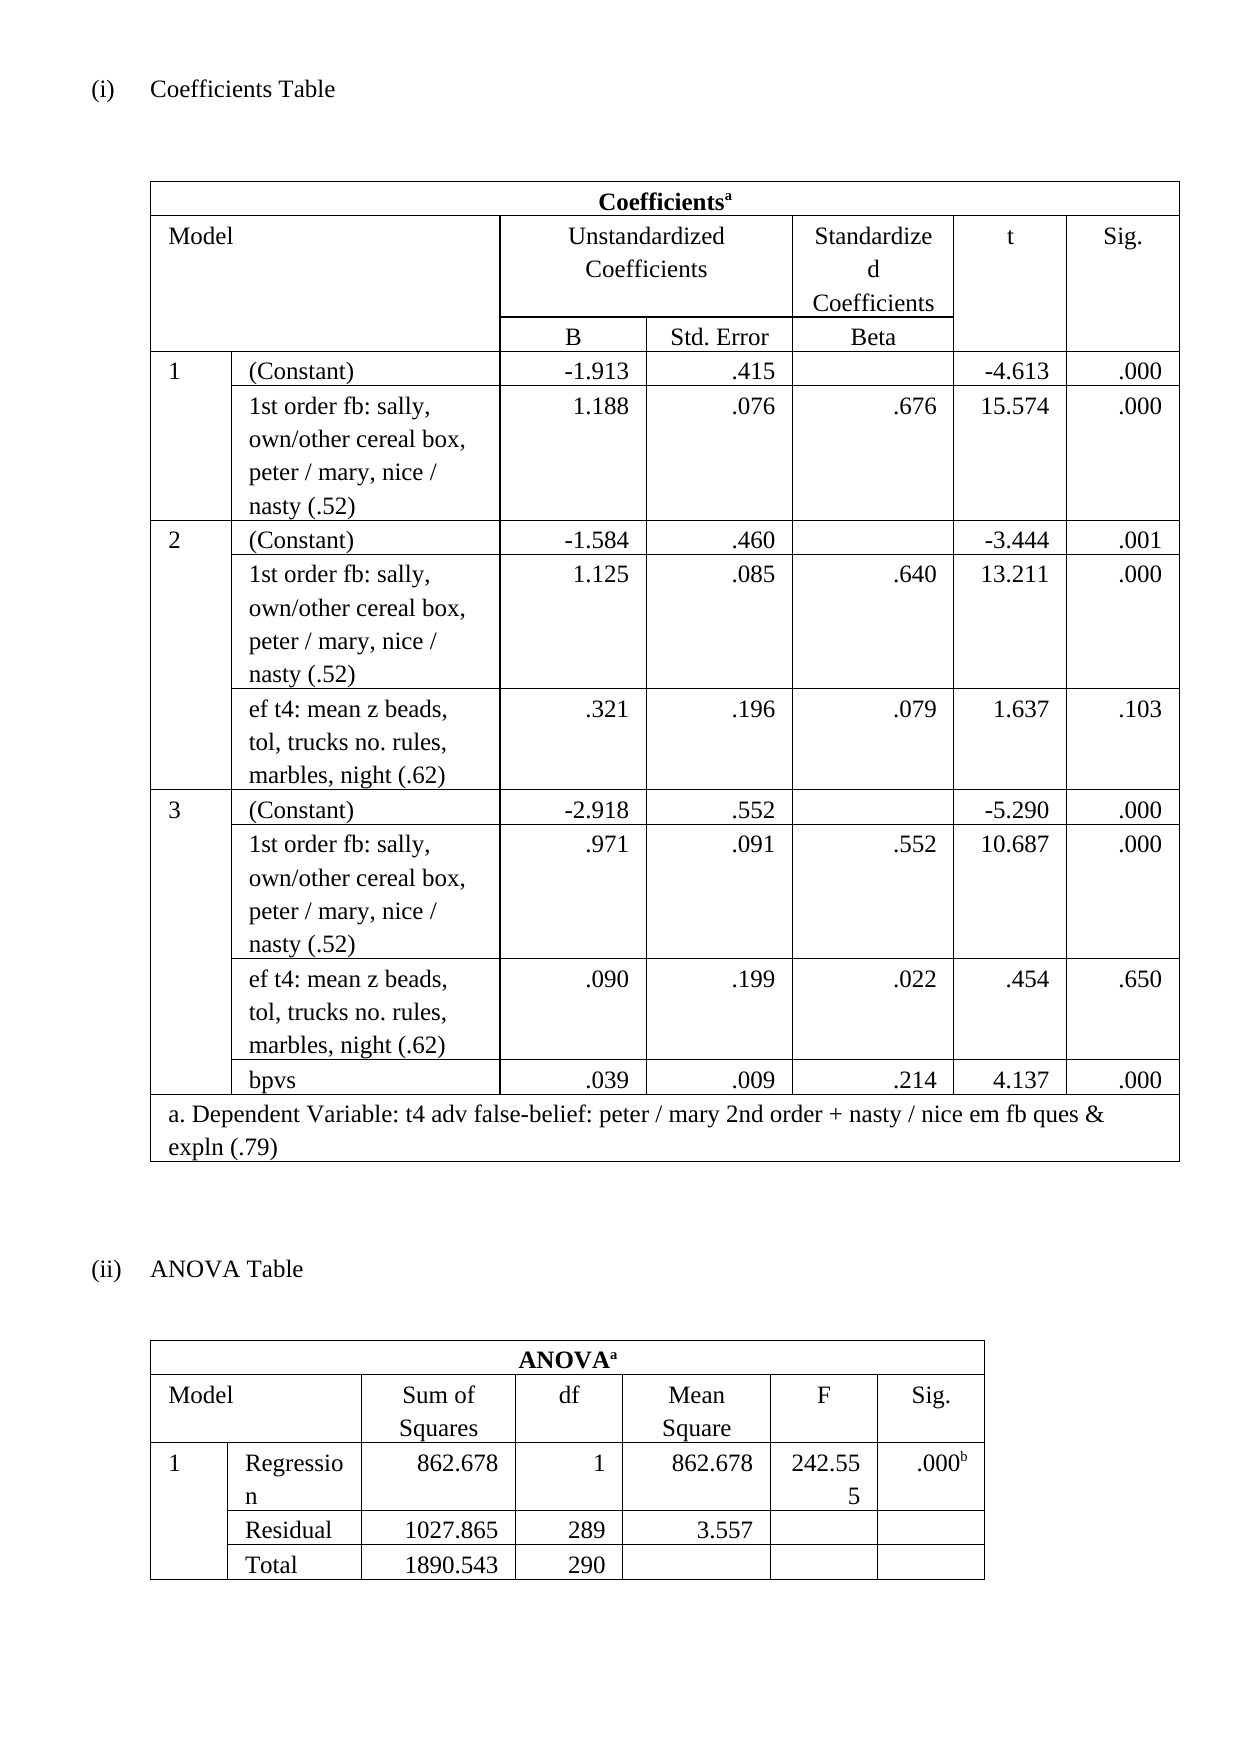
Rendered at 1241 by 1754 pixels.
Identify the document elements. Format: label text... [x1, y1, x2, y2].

table_cell .085 [647, 555, 792, 688]
table_cell 3 [151, 790, 231, 1093]
table_cell .000 [1067, 352, 1179, 385]
table_cell Std. Error [647, 318, 792, 351]
table_cell .000 [1067, 825, 1179, 958]
table_cell 1st order fb: sally, own/other cereal box, peter / mary, nice / nasty (.52) [232, 825, 499, 958]
table_cell 242.555 [771, 1443, 877, 1510]
table_cell .640 [793, 555, 953, 688]
table_cell Residual [228, 1511, 361, 1544]
table_cell Beta [793, 318, 953, 351]
table_cell 15.574 [954, 386, 1066, 519]
table_cell 289 [516, 1511, 622, 1544]
table_cell 1st order fb: sally, own/other cereal box, peter / mary, nice / nasty (.52) [232, 386, 499, 519]
table_cell 1.125 [501, 555, 646, 688]
table_cell .090 [501, 959, 646, 1059]
table_cell 13.211 [954, 555, 1066, 688]
list Coefficients Table [91, 74, 1090, 103]
table_cell 10.687 [954, 825, 1066, 958]
table_cell .000 [1067, 790, 1179, 824]
table_cell .076 [647, 386, 792, 519]
table_header ANOVAa [151, 1341, 984, 1374]
table_cell .552 [647, 790, 792, 824]
table_cell .001 [1067, 521, 1179, 554]
table_cell -2.918 [501, 790, 646, 824]
table_cell 1st order fb: sally, own/other cereal box, peter / mary, nice / nasty (.52) [232, 555, 499, 688]
table_cell .022 [793, 959, 953, 1059]
table_cell F [771, 1375, 877, 1442]
table_cell .000b [878, 1443, 984, 1510]
table_cell .196 [647, 689, 792, 789]
table_cell [793, 790, 953, 824]
table_cell .000 [1067, 386, 1179, 519]
table_cell Model [151, 1375, 361, 1442]
table_cell Sig. [878, 1375, 984, 1442]
table_cell Regression [228, 1443, 361, 1510]
table_cell [771, 1545, 877, 1578]
table_cell 3.557 [623, 1511, 770, 1544]
table_cell bpvs [232, 1060, 499, 1093]
table_cell .000 [1067, 555, 1179, 688]
table_cell 2 [151, 521, 231, 789]
table_cell (Constant) [232, 790, 499, 824]
table_cell .454 [954, 959, 1066, 1059]
table_cell Standardized Coefficients [793, 216, 953, 316]
table_cell .039 [501, 1060, 646, 1093]
table_cell 1.637 [954, 689, 1066, 789]
table_cell .460 [647, 521, 792, 554]
table_cell [771, 1511, 877, 1544]
table_cell .103 [1067, 689, 1179, 789]
table_cell 862.678 [623, 1443, 770, 1510]
table_cell .009 [647, 1060, 792, 1093]
table_cell .321 [501, 689, 646, 789]
table_cell -1.913 [501, 352, 646, 385]
table_cell .552 [793, 825, 953, 958]
table_cell Model [151, 216, 499, 351]
table_cell .415 [647, 352, 792, 385]
list ANOVA Table [91, 1254, 1090, 1282]
table_cell .000 [1067, 1060, 1179, 1093]
table_cell t [954, 216, 1066, 351]
table_cell Total [228, 1545, 361, 1578]
table_cell .199 [647, 959, 792, 1059]
table_cell .214 [793, 1060, 953, 1093]
table_cell -5.290 [954, 790, 1066, 824]
table_cell 1 [516, 1443, 622, 1510]
table_cell .971 [501, 825, 646, 958]
table_cell B [501, 318, 646, 351]
table_cell (Constant) [232, 352, 499, 385]
table_cell ef t4: mean z beads, tol, trucks no. rules, marbles, night (.62) [232, 959, 499, 1059]
table_cell a. Dependent Variable: t4 adv false-belief: peter / mary 2nd order + nasty / nice em fb ques & expln (.79) [151, 1095, 1179, 1161]
table_cell 290 [516, 1545, 622, 1578]
table_cell 1 [151, 352, 231, 519]
table_cell ef t4: mean z beads, tol, trucks no. rules, marbles, night (.62) [232, 689, 499, 789]
table_cell .091 [647, 825, 792, 958]
table_cell [623, 1545, 770, 1578]
table_cell df [516, 1375, 622, 1442]
table_cell .079 [793, 689, 953, 789]
table_cell Sig. [1067, 216, 1179, 351]
table_cell [878, 1545, 984, 1578]
table_cell 1890.543 [362, 1545, 515, 1578]
table_cell (Constant) [232, 521, 499, 554]
table_cell -1.584 [501, 521, 646, 554]
table_cell 1.188 [501, 386, 646, 519]
table_cell 1027.865 [362, 1511, 515, 1544]
table_header Coefficientsa [151, 182, 1179, 215]
table_cell 4.137 [954, 1060, 1066, 1093]
table_cell -3.444 [954, 521, 1066, 554]
table_cell 862.678 [362, 1443, 515, 1510]
table_cell Sum of Squares [362, 1375, 515, 1442]
table_cell -4.613 [954, 352, 1066, 385]
table_cell Unstandardized Coefficients [501, 216, 792, 316]
table_cell .676 [793, 386, 953, 519]
table_cell [793, 352, 953, 385]
table_cell 1 [151, 1443, 227, 1578]
table_cell [878, 1511, 984, 1544]
table_cell .650 [1067, 959, 1179, 1059]
table_cell Mean Square [623, 1375, 770, 1442]
table_cell [793, 521, 953, 554]
